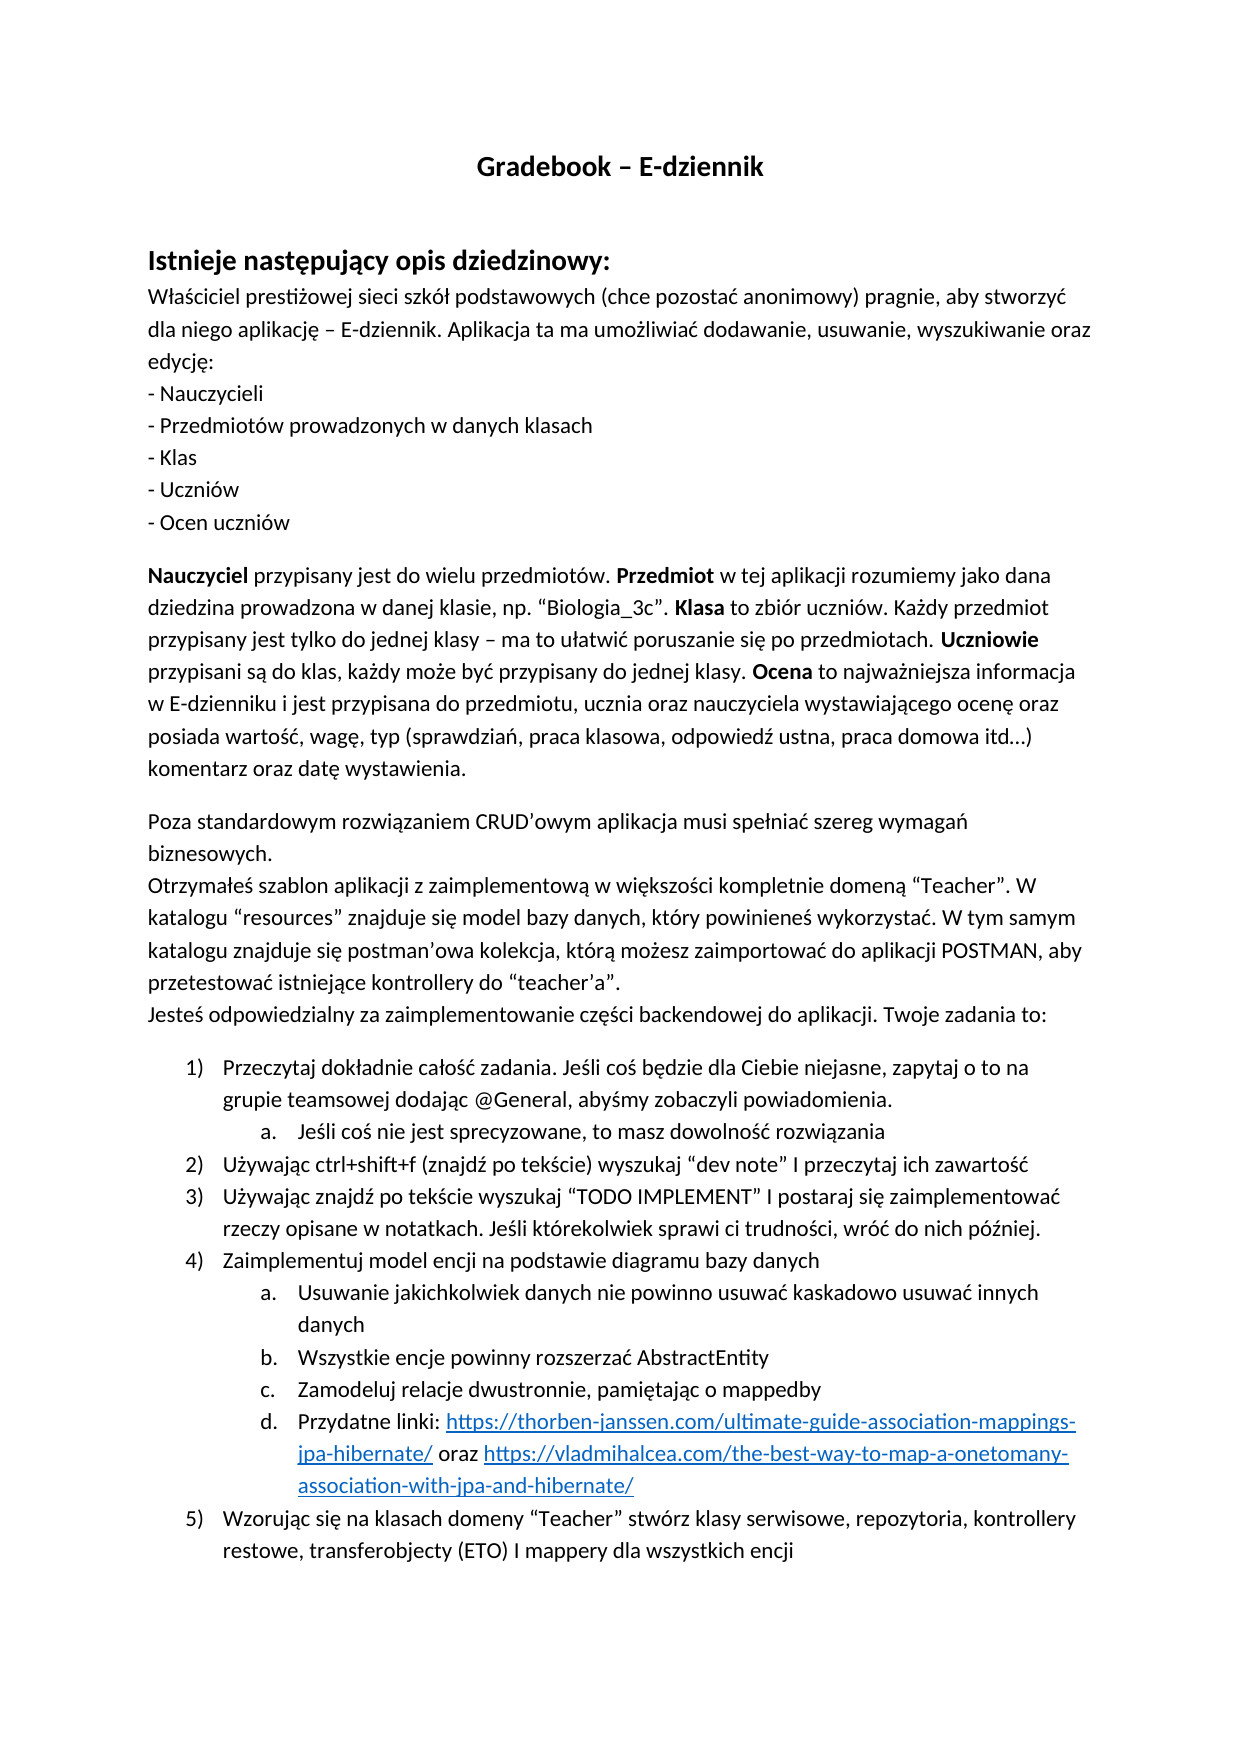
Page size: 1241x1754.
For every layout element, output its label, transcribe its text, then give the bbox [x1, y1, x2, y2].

text Właściciel prestiżowej sieci szkół podstawowych (chce pozostać anonimowy) pragnie, aby stworzyć dla niego aplikację – E-dziennik. Aplikacja ta ma umożliwiać dodawanie, usuwanie, wyszukiwanie oraz edycję: - Nauczycieli - Przedmiotów prowadzonych w danych klasach - Klas - Uczniów - Ocen uczniów [148, 282, 1093, 536]
list Przydatne linki: https://thorben-janssen.com/ultimate-guide-association-mappings-jpa-hibernate/ oraz https://vladmihalcea.com/the-best-way-to-map-a-onetomany-association-with-jpa-and-hibernate/ [260, 1407, 1093, 1499]
list Używając znajdź po tekście wyszukaj “TODO IMPLEMENT” I postaraj się zaimplementować rzeczy opisane w notatkach. Jeśli którekolwiek sprawi ci trudności, wróć do nich później. [185, 1182, 1093, 1242]
text Poza standardowym rozwiązaniem CRUD’owym aplikacja musi spełniać szereg wymagań biznesowych. Otrzymałeś szablon aplikacji z zaimplementową w większości kompletnie domeną “Teacher”. W katalogu “resources” znajduje się model bazy danych, który powinieneś wykorzystać. W tym samym katalogu znajduje się postman’owa kolekcja, którą możesz zaimportować do aplikacji POSTMAN, aby przetestować istniejące kontrollery do “teacher’a”. Jesteś odpowiedzialny za zaimplementowanie części backendowej do aplikacji. Twoje zadania to: [148, 807, 1093, 1028]
list Jeśli coś nie jest sprecyzowane, to masz dowolność rozwiązania [260, 1117, 1093, 1146]
text Nauczyciel przypisany jest do wielu przedmiotów. Przedmiot w tej aplikacji rozumiemy jako dana dziedzina prowadzona w danej klasie, np. “Biologia_3c”. Klasa to zbiór uczniów. Każdy przedmiot przypisany jest tylko do jednej klasy – ma to ułatwić poruszanie się po przedmiotach. Uczniowie przypisani są do klas, każdy może być przypisany do jednej klasy. Ocena to najważniejsza informacja w E-dzienniku i jest przypisana do przedmiotu, ucznia oraz nauczyciela wystawiającego ocenę oraz posiada wartość, wagę, typ (sprawdziań, praca klasowa, odpowiedź ustna, praca domowa itd…) komentarz oraz datę wystawienia. [148, 561, 1093, 782]
text Istnieje następujący opis dziedzinowy: [148, 242, 1093, 277]
list Usuwanie jakichkolwiek danych nie powinno usuwać kaskadowo usuwać innych danych [260, 1278, 1093, 1339]
list Zaimplementuj model encji na podstawie diagramu bazy danych [185, 1246, 1093, 1274]
list Używając ctrl+shift+f (znajdź po tekście) wyszukaj “dev note” I przeczytaj ich zawartość [185, 1150, 1093, 1178]
list Zamodeluj relacje dwustronnie, pamiętając o mappedby [260, 1375, 1093, 1403]
list Wszystkie encje powinny rozszerzać AbstractEntity [260, 1343, 1093, 1371]
text Gradebook – E-dziennik [148, 148, 1093, 183]
list Wzorując się na klasach domeny “Teacher” stwórz klasy serwisowe, repozytoria, kontrollery restowe, transferobjecty (ETO) I mappery dla wszystkich encji [185, 1504, 1093, 1564]
list Przeczytaj dokładnie całość zadania. Jeśli coś będzie dla Ciebie niejasne, zapytaj o to na grupie teamsowej dodając @General, abyśmy zobaczyli powiadomienia. [185, 1053, 1093, 1113]
